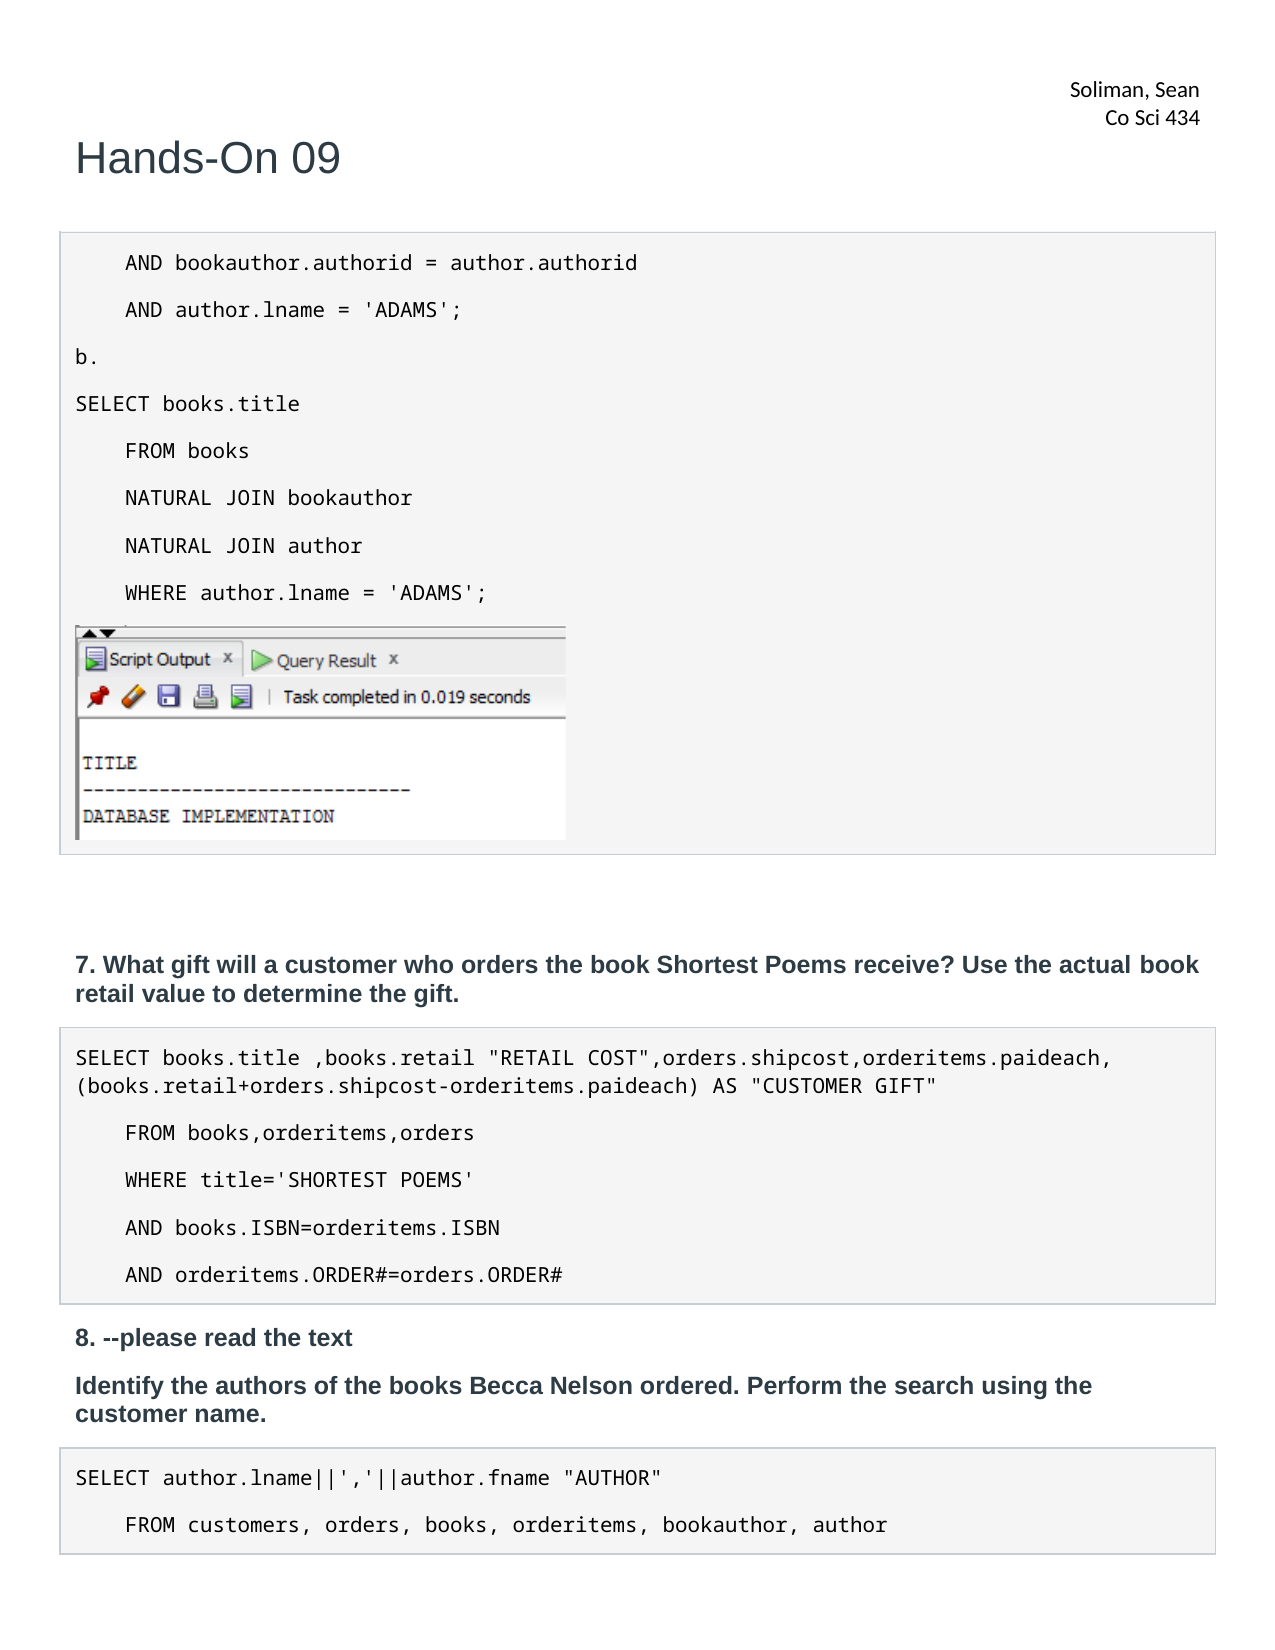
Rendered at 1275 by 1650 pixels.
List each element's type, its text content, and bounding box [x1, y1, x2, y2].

text NATURAL JOIN bookauthor [61, 467, 1215, 512]
text FROM books [61, 420, 1215, 465]
text SELECT books.title [61, 373, 1215, 418]
text AND books.ISBN=orderitems.ISBN [61, 1197, 1215, 1241]
picture [75, 625, 566, 840]
text Identify the authors of the books Becca Nelson ordered. Perform the search using the customer name. [75, 1371, 1200, 1428]
text SELECT author.lname||','||author.fname "AUTHOR" [61, 1449, 1215, 1492]
text WHERE author.lname = 'ADAMS'; [61, 562, 1215, 606]
text FROM customers, orders, books, orderitems, bookauthor, author [61, 1494, 1215, 1553]
text 7. What gift will a customer who orders the book Shortest Poems receive? Use the actual book retail value to determine the gift. [75, 922, 1200, 1008]
text 8. --please read the text [75, 1323, 1200, 1352]
text NATURAL JOIN author [61, 514, 1215, 559]
text AND author.lname = 'ADAMS'; [61, 279, 1215, 323]
text WHERE title='SHORTEST POEMS' [61, 1149, 1215, 1194]
text SELECT books.title ,books.retail "RETAIL COST",orders.shipcost,orderitems.paideach,(books.retail+orders.shipcost-orderitems.paideach) AS "CUSTOMER GIFT" [61, 1028, 1215, 1099]
text AND bookauthor.authorid = author.authorid [61, 233, 1215, 276]
text AND orderitems.ORDER#=orders.ORDER# [61, 1244, 1215, 1303]
text b. [61, 326, 1215, 370]
text FROM books,orderitems,orders [61, 1102, 1215, 1147]
